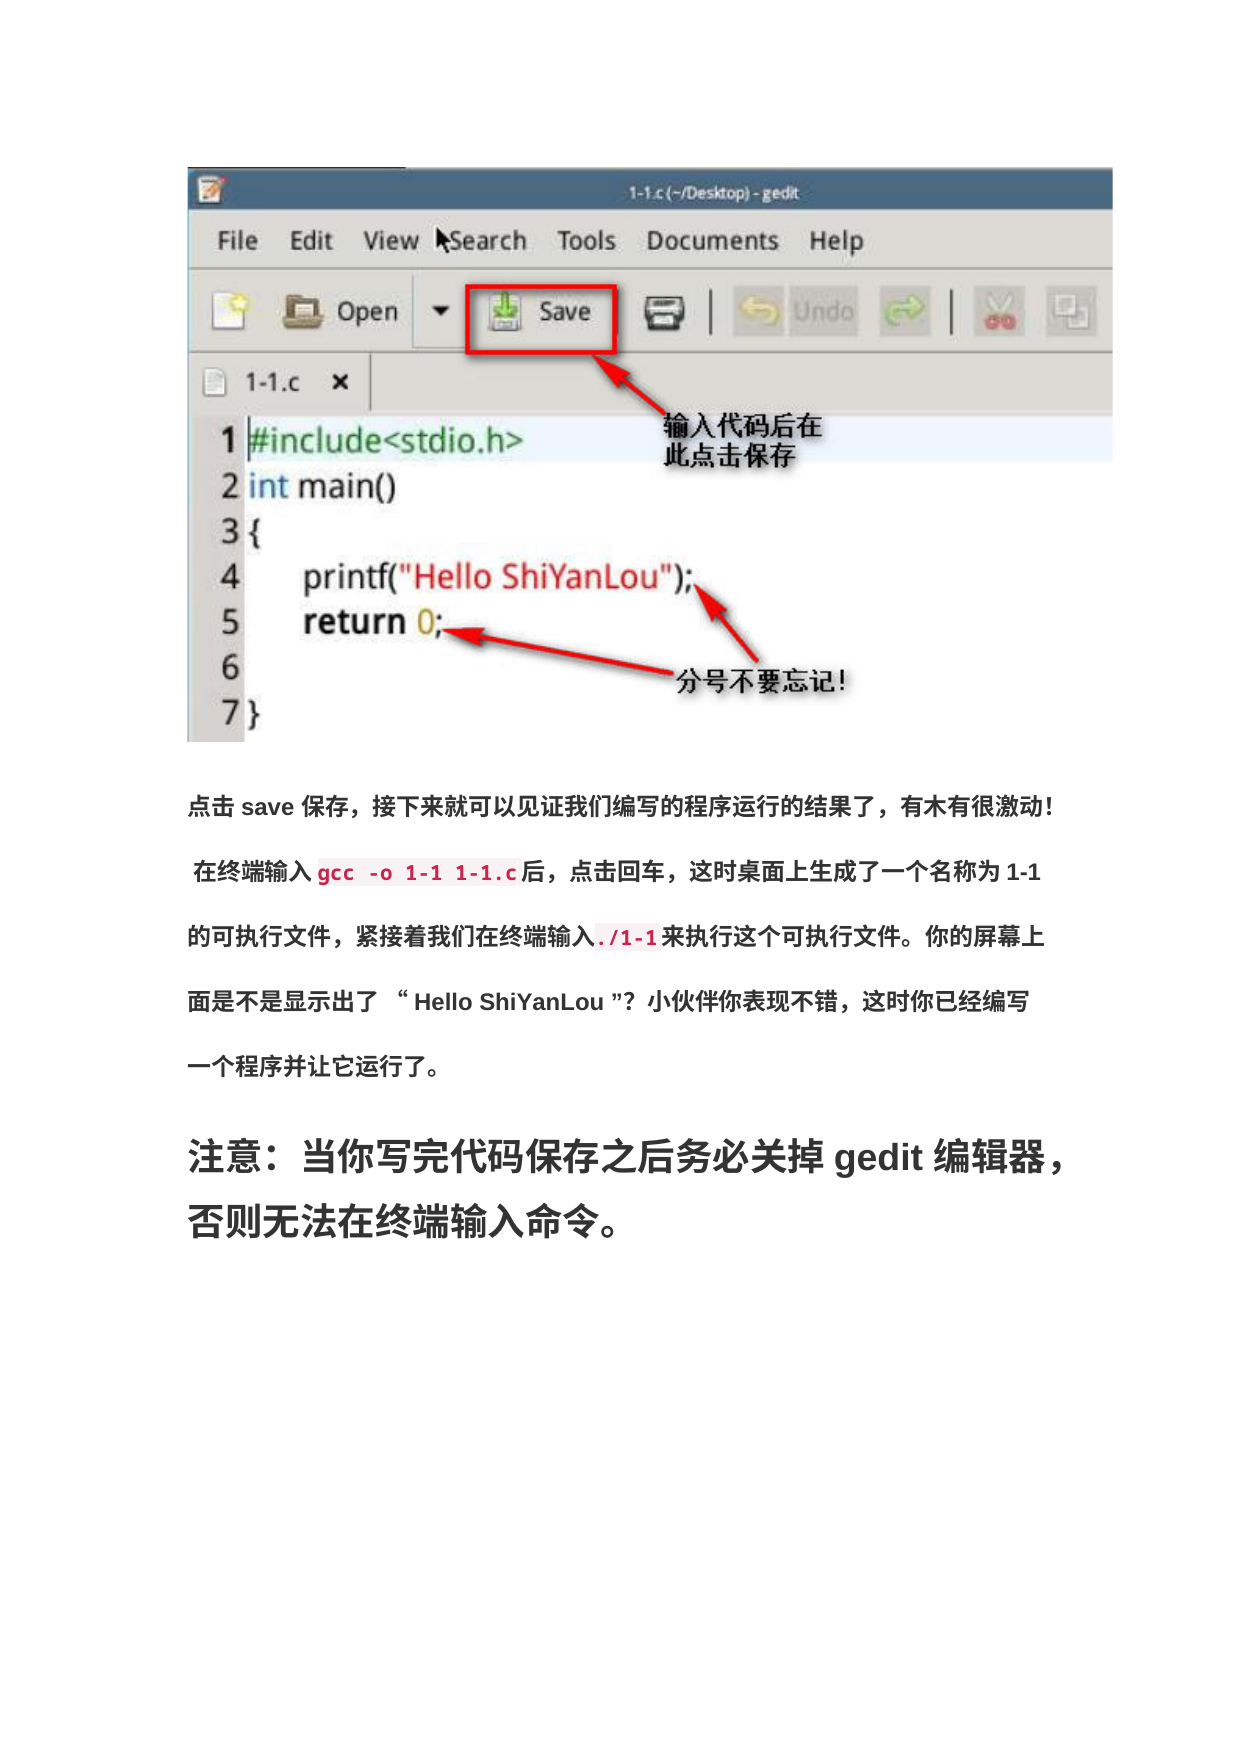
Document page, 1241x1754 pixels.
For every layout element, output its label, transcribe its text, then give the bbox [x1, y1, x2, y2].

text 注意：当你写完代码保存之后务必关掉 gedit 编辑器，否则无法在终端输入命令。 [187, 1122, 1053, 1252]
picture [187, 167, 1113, 742]
text 点击 save 保存，接下来就可以见证我们编写的程序运行的结果了，有木有很激动！ 在终端输入gcc -o 1-1 1-1.c后，点击回车，这时桌面上生成了一个名称为 1-1 的可执行文件，紧接着我们在终端输入./1-1来执行这个可执行文件。你的屏幕上面是不是显示出了 “ Hello ShiYanLou ”？小伙伴你表现不错，这时你已经编写一个程序并让它运行了。 [187, 772, 1053, 1097]
